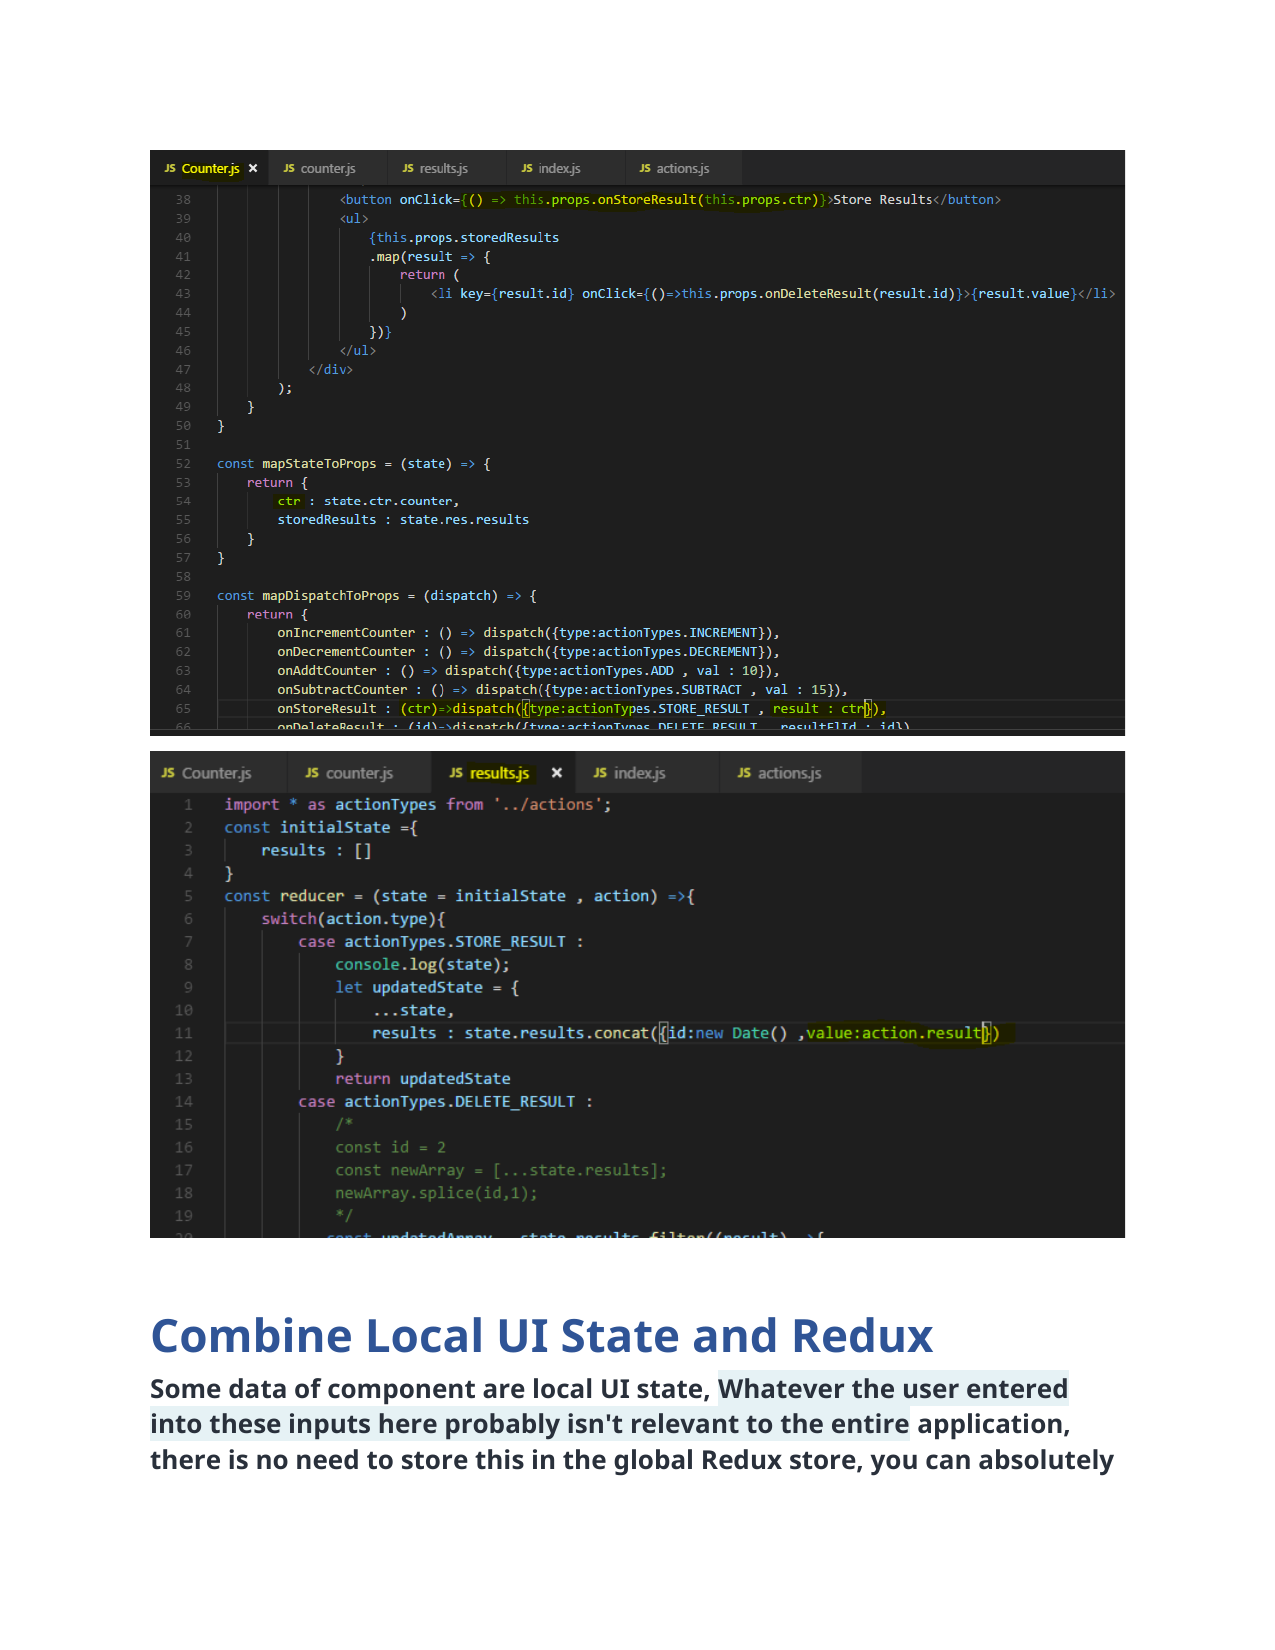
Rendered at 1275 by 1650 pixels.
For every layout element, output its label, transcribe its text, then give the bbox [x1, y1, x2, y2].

picture [150, 751, 1125, 1238]
picture [150, 150, 1125, 736]
subtitle Combine Local UI State and Redux [150, 1303, 1125, 1366]
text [150, 1370, 1125, 1477]
